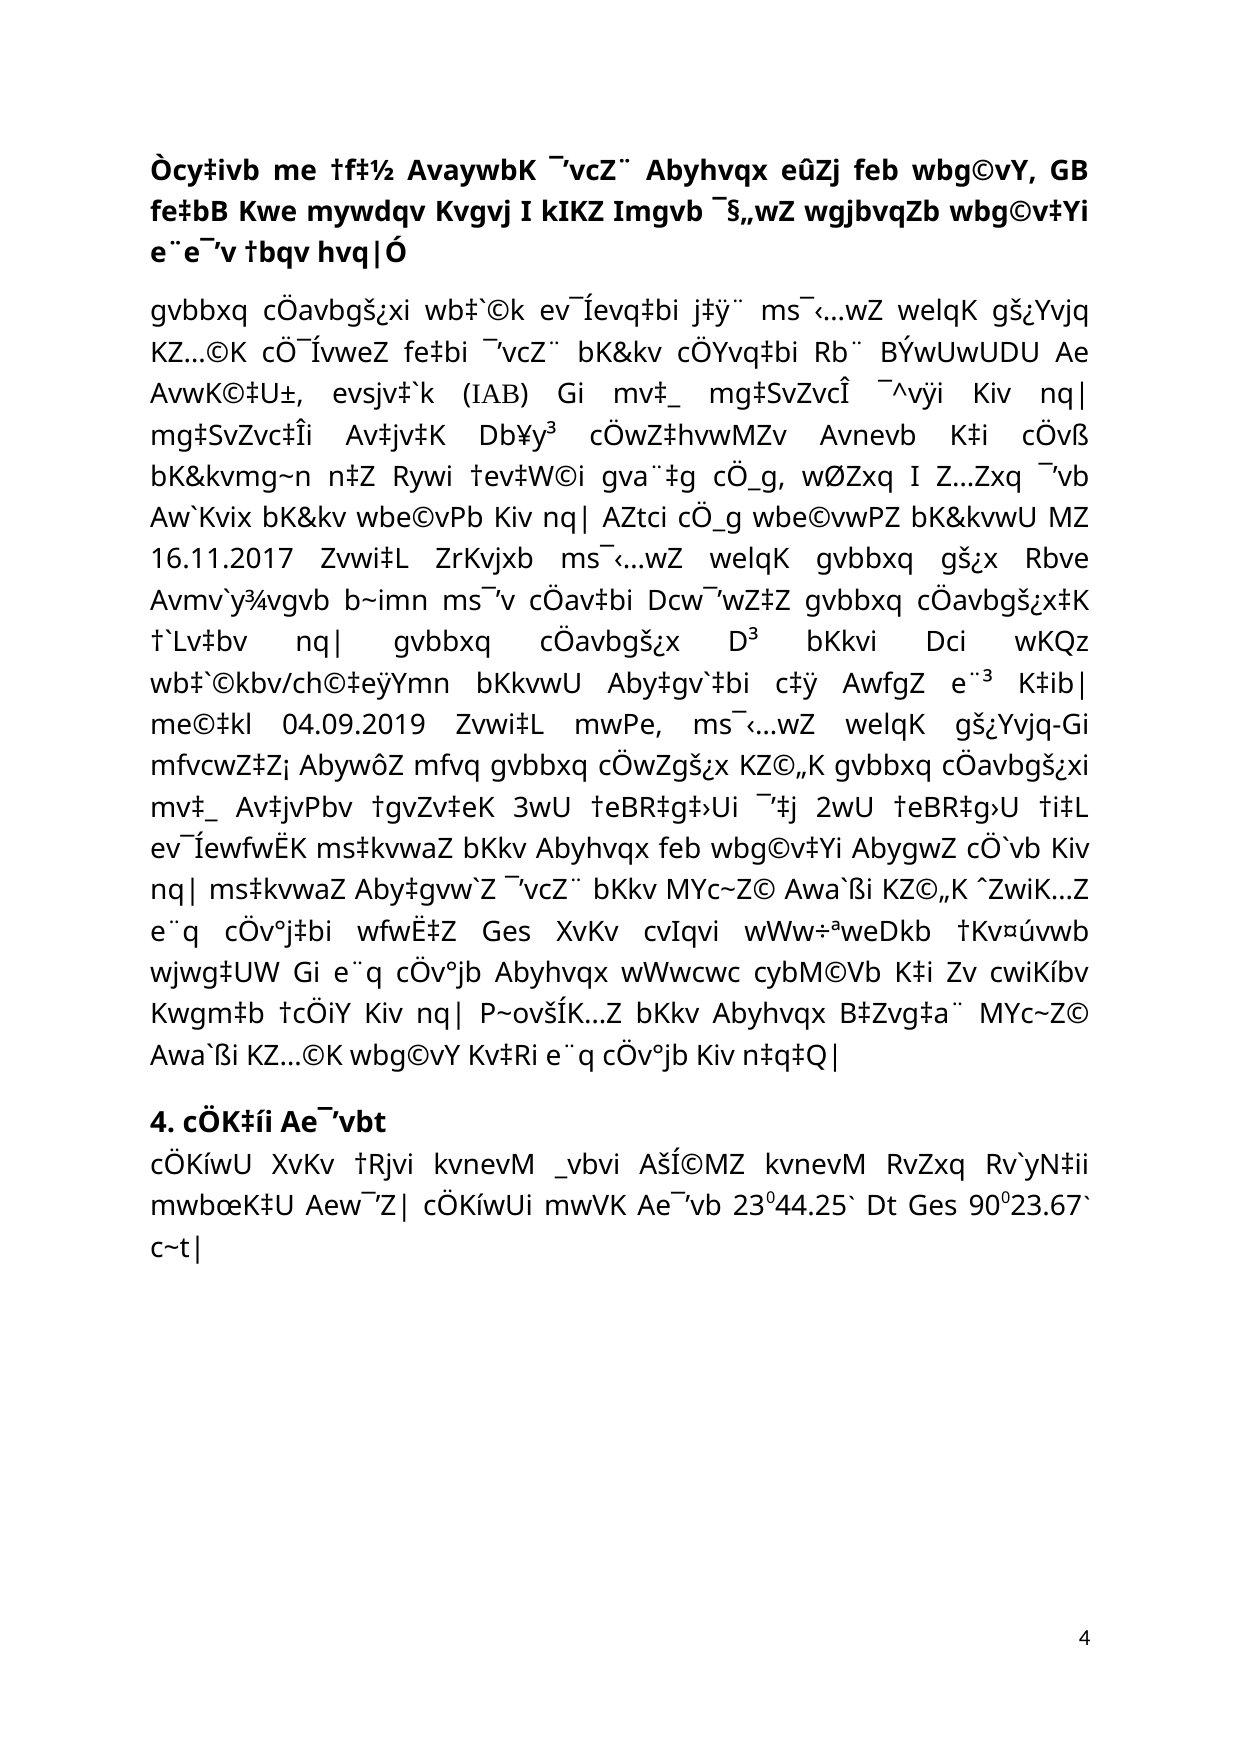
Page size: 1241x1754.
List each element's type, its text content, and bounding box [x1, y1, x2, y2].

subtitle 4. cÖK‡íi Ae¯’vbt [150, 1101, 1090, 1141]
text Òcy‡ivb me †f‡½ AvaywbK ¯’vcZ¨ Abyhvqx eûZj feb wbg©vY, GB fe‡bB Kwe mywdqv Kvgvj I kIKZ Imgvb ¯§„wZ wgjbvqZb wbg©v‡Yi e¨e¯’v †bqv hvq|Ó [150, 150, 1090, 271]
text cÖKíwU XvKv †Rjvi kvnevM _vbvi AšÍ©MZ kvnevM RvZxq Rv`yN‡ii mwbœK‡U Aew¯’Z| cÖKíwUi mwVK Ae¯’vb 23044.25` Dt Ges 90023.67` c~t| [150, 1144, 1090, 1265]
text gvbbxq cÖavbgš¿xi wb‡`©k ev¯Íevq‡bi j‡ÿ¨ ms¯‹…wZ welqK gš¿Yvjq KZ…©K cÖ¯ÍvweZ fe‡bi ¯’vcZ¨ bK&kv cÖYvq‡bi Rb¨ BÝwUwUDU Ae AvwK©‡U±, evsjv‡`k (IAB) Gi mv‡_ mg‡SvZvcÎ ¯^vÿi Kiv nq| mg‡SvZvc‡Îi Av‡jv‡K Db¥y³ cÖwZ‡hvwMZv Avnevb K‡i cÖvß bK&kvmg~n n‡Z Rywi †ev‡W©i gva¨‡g cÖ_g, wØZxq I Z…Zxq ¯’vb Aw`Kvix bK&kv wbe©vPb Kiv nq| AZtci cÖ_g wbe©vwPZ bK&kvwU MZ 16.11.2017 Zvwi‡L ZrKvjxb ms¯‹…wZ welqK gvbbxq gš¿x Rbve Avmv`y¾vgvb b~imn ms¯’v cÖav‡bi Dcw¯’wZ‡Z gvbbxq cÖavbgš¿x‡K †`Lv‡bv nq| gvbbxq cÖavbgš¿x D³ bKkvi Dci wKQz wb‡`©kbv/ch©‡eÿYmn bKkvwU Aby‡gv`‡bi c‡ÿ AwfgZ e¨³ K‡ib| me©‡kl 04.09.2019 Zvwi‡L mwPe, ms¯‹…wZ welqK gš¿Yvjq-Gi mfvcwZ‡Z¡ AbywôZ mfvq gvbbxq cÖwZgš¿x KZ©„K gvbbxq cÖavbgš¿xi mv‡_ Av‡jvPbv †gvZv‡eK 3wU †eBR‡g‡›Ui ¯’‡j 2wU †eBR‡g›U †i‡L ev¯ÍewfwËK ms‡kvwaZ bKkv Abyhvqx feb wbg©v‡Yi AbygwZ cÖ`vb Kiv nq| ms‡kvwaZ Aby‡gvw`Z ¯’vcZ¨ bKkv MYc~Z© Awa`ßi KZ©„K ˆZwiK…Z e¨q cÖv°j‡bi wfwË‡Z Ges XvKv cvIqvi wWw÷ªweDkb †Kv¤úvwb wjwg‡UW Gi e¨q cÖv°jb Abyhvqx wWwcwc cybM©Vb K‡i Zv cwiKíbv Kwgm‡b †cÖiY Kiv nq| P~ovšÍK…Z bKkv Abyhvqx B‡Zvg‡a¨ MYc~Z© Awa`ßi KZ…©K wbg©vY Kv‡Ri e¨q cÖv°jb Kiv n‡q‡Q| [150, 291, 1090, 1073]
